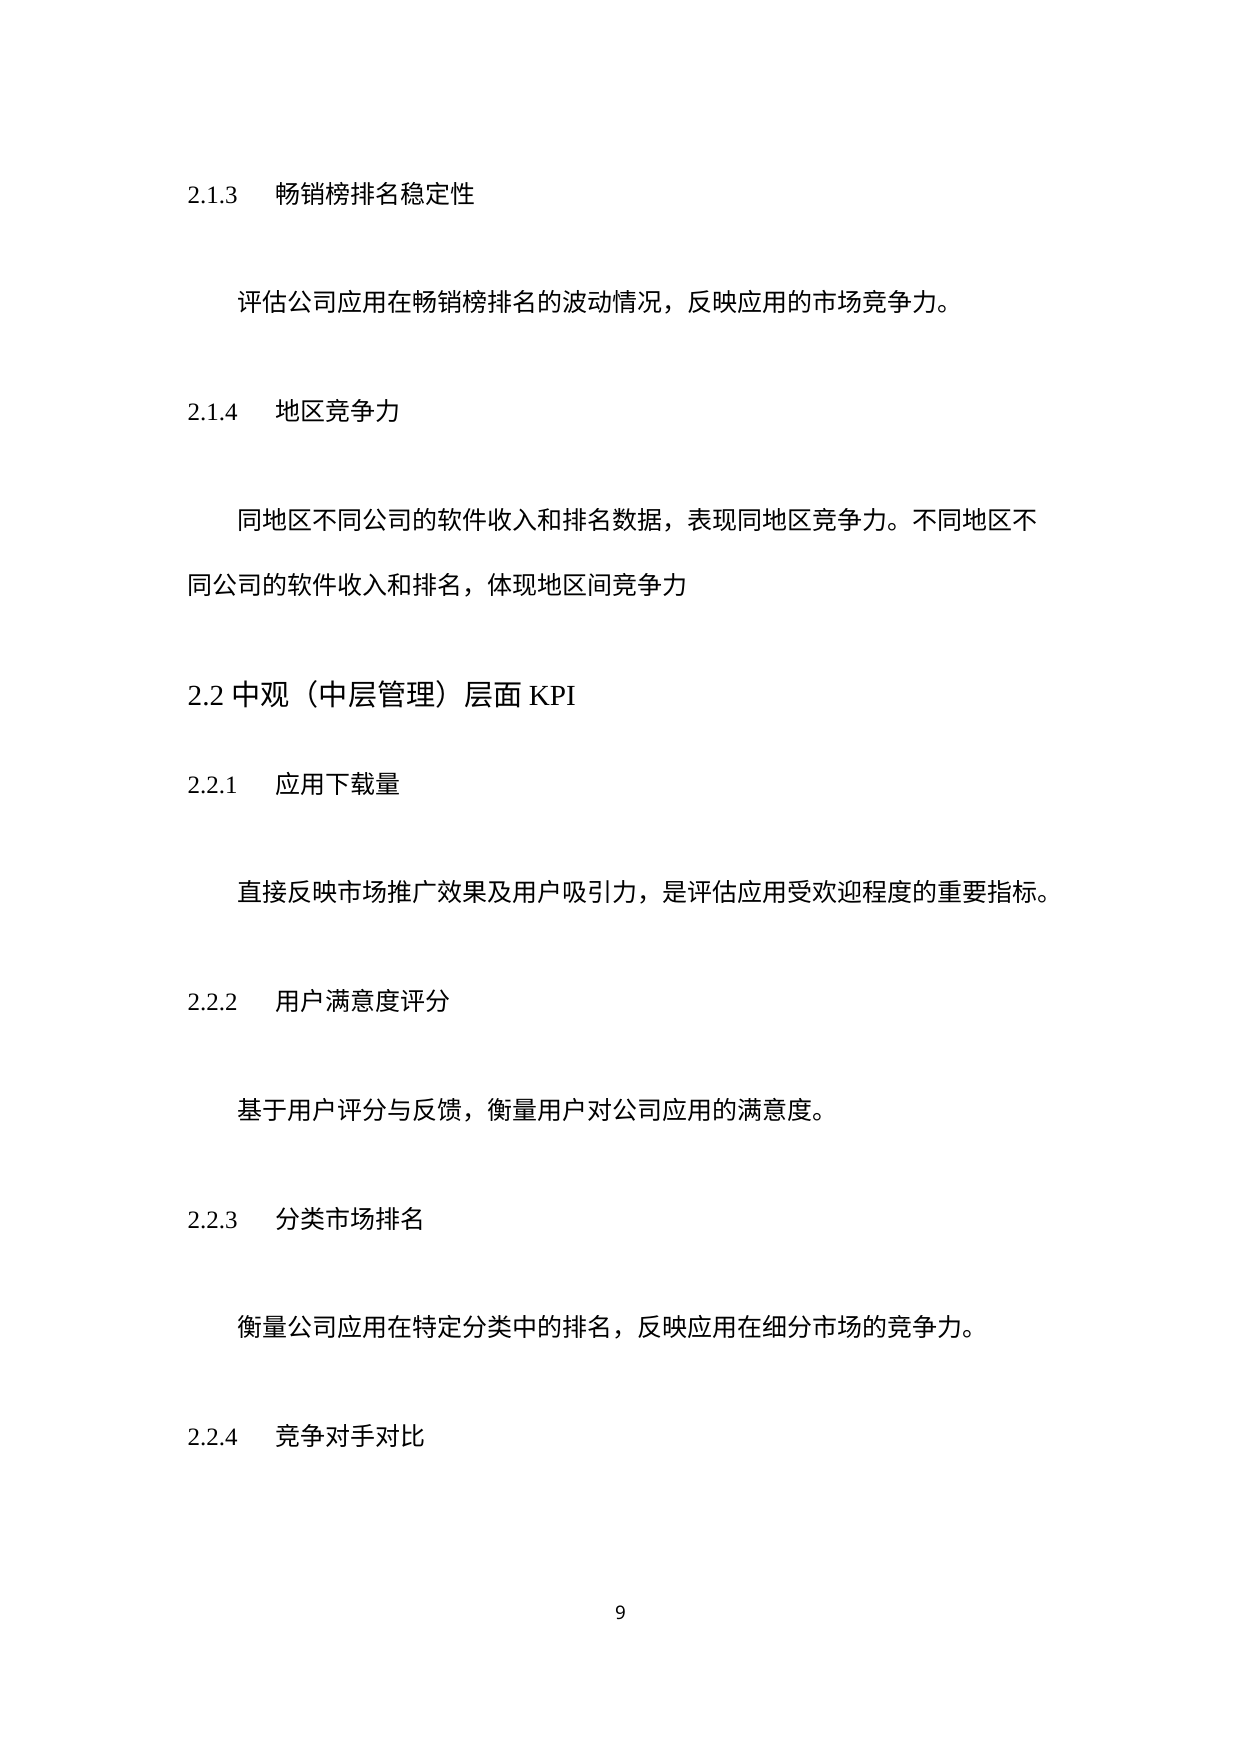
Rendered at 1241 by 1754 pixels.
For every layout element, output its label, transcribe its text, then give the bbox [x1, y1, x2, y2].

text 同地区不同公司的软件收入和排名数据，表现同地区竞争力。不同地区不同公司的软件收入和排名，体现地区间竞争力 [187, 486, 1053, 616]
text 2.2.2 用户满意度评分 [187, 967, 1053, 1032]
text 2.1.4 地区竞争力 [187, 377, 1053, 442]
text 评估公司应用在畅销榜排名的波动情况，反映应用的市场竞争力。 [187, 268, 1053, 333]
text 2.2.4 竞争对手对比 [187, 1402, 1053, 1467]
text 衡量公司应用在特定分类中的排名，反映应用在细分市场的竞争力。 [187, 1293, 1053, 1358]
text 2.2.1 应用下载量 [187, 750, 1053, 815]
text 直接反映市场推广效果及用户吸引力，是评估应用受欢迎程度的重要指标。 [187, 858, 1053, 923]
text 2.2 中观（中层管理）层面KPI [187, 660, 1053, 725]
text 2.1.3 畅销榜排名稳定性 [187, 160, 1053, 225]
text 基于用户评分与反馈，衡量用户对公司应用的满意度。 [187, 1076, 1053, 1141]
text 2.2.3 分类市场排名 [187, 1185, 1053, 1250]
